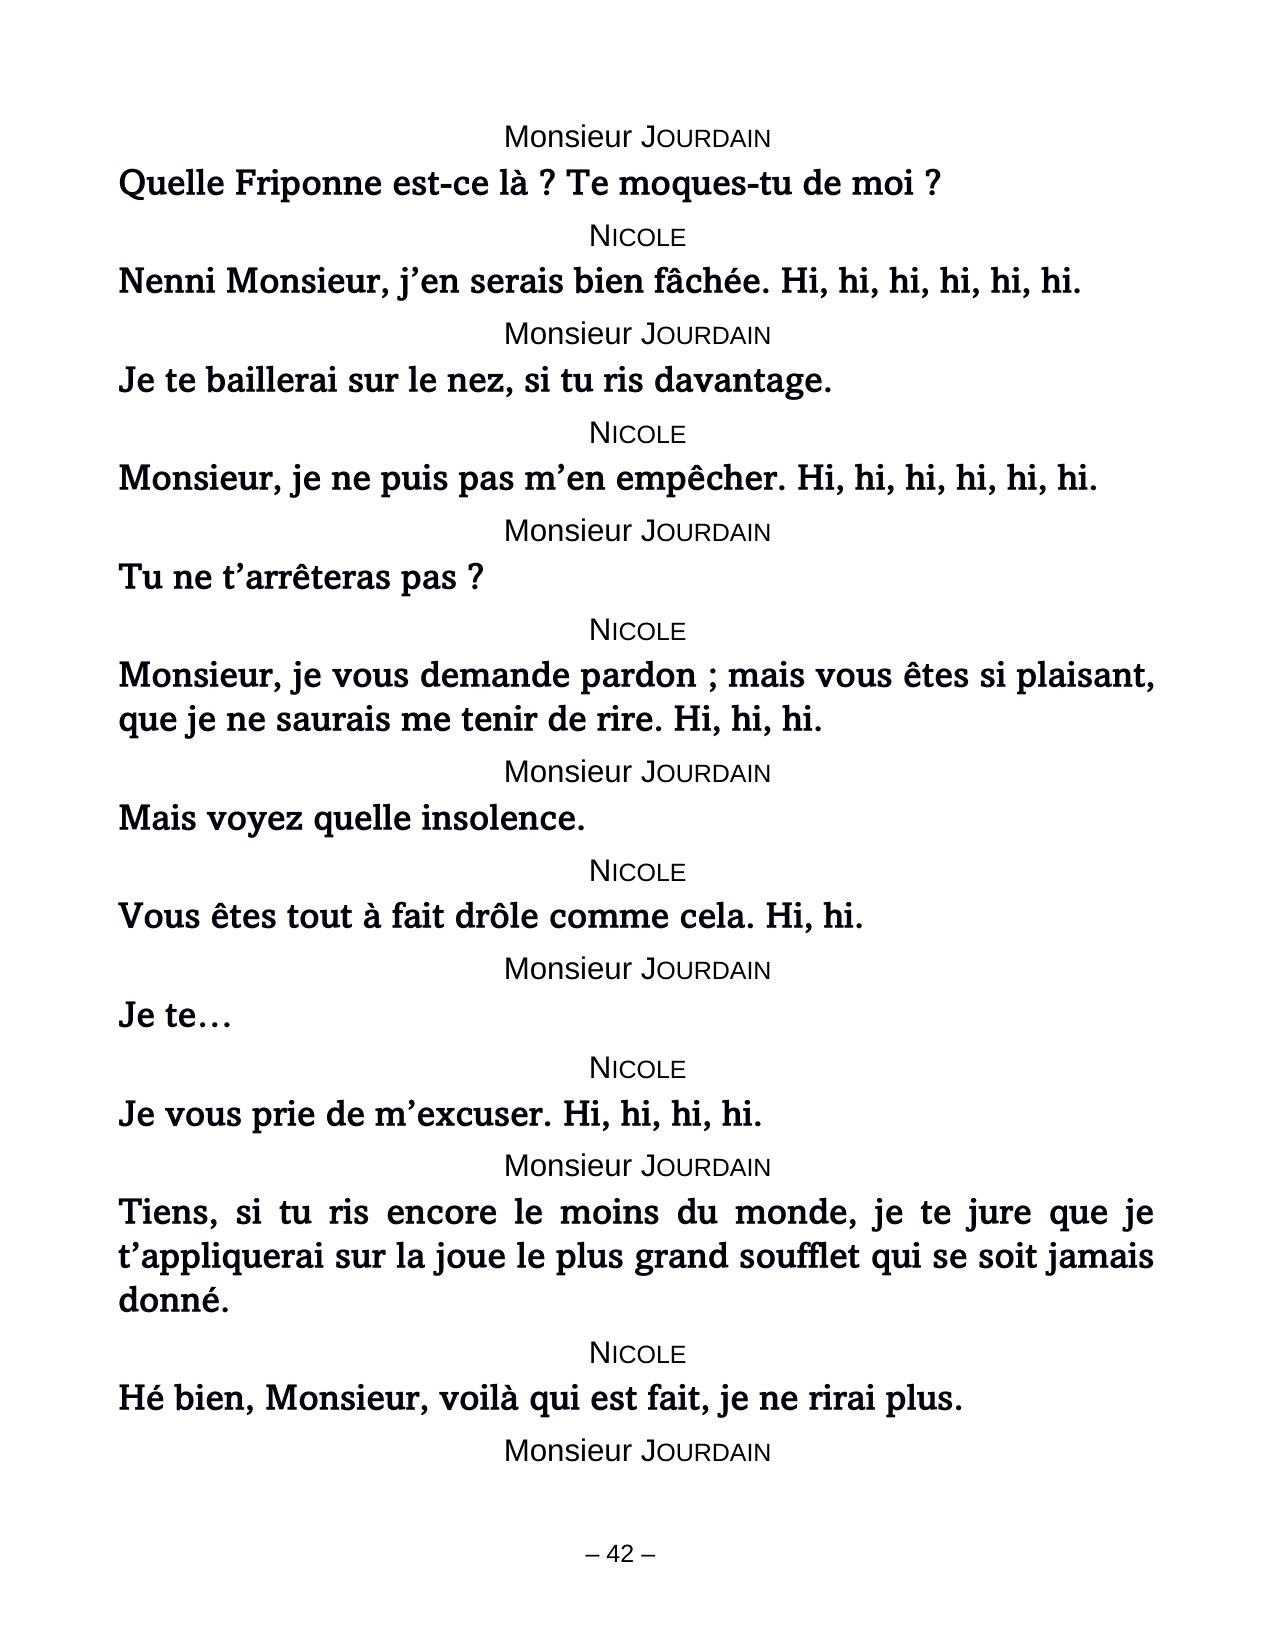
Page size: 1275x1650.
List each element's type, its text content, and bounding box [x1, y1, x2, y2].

text Vous êtes tout à fait drôle comme cela. Hi, hi. [118, 894, 1157, 938]
text Je te… [118, 992, 1157, 1036]
text Monsieur Jourdain [118, 950, 1157, 986]
text Nicole [118, 1334, 1157, 1369]
text Monsieur, je vous demande pardon ; mais vous êtes si plaisant, que je ne saurais me tenir de rire. Hi, hi, hi. [118, 653, 1157, 741]
text Tu ne t’arrêteras pas ? [118, 554, 1157, 598]
text Monsieur Jourdain [118, 118, 1157, 154]
text Tiens, si tu ris encore le moins du monde, je te jure que je t’appliquerai sur la joue le plus grand soufflet qui se soit jamais donné. [118, 1189, 1157, 1321]
text Nicole [118, 414, 1157, 450]
text Nicole [118, 611, 1157, 647]
text Je te baillerai sur le nez, si tu ris davantage. [118, 357, 1157, 401]
text Nicole [118, 217, 1157, 253]
text Nicole [118, 852, 1157, 888]
text Monsieur, je ne puis pas m’en empêcher. Hi, hi, hi, hi, hi, hi. [118, 456, 1157, 500]
text Hé bien, Monsieur, voilà qui est fait, je ne rirai plus. [118, 1376, 1157, 1420]
text Je vous prie de m’excuser. Hi, hi, hi, hi. [118, 1091, 1157, 1135]
text Nicole [118, 1049, 1157, 1085]
text Monsieur Jourdain [118, 1432, 1157, 1468]
text Quelle Friponne est-ce là ? Te moques-tu de moi ? [118, 160, 1157, 204]
text Mais voyez quelle insolence. [118, 795, 1157, 839]
text Monsieur Jourdain [118, 512, 1157, 548]
text Monsieur Jourdain [118, 753, 1157, 789]
text Monsieur Jourdain [118, 1147, 1157, 1183]
text Nenni Monsieur, j’en serais bien fâchée. Hi, hi, hi, hi, hi, hi. [118, 259, 1157, 303]
text Monsieur Jourdain [118, 315, 1157, 351]
